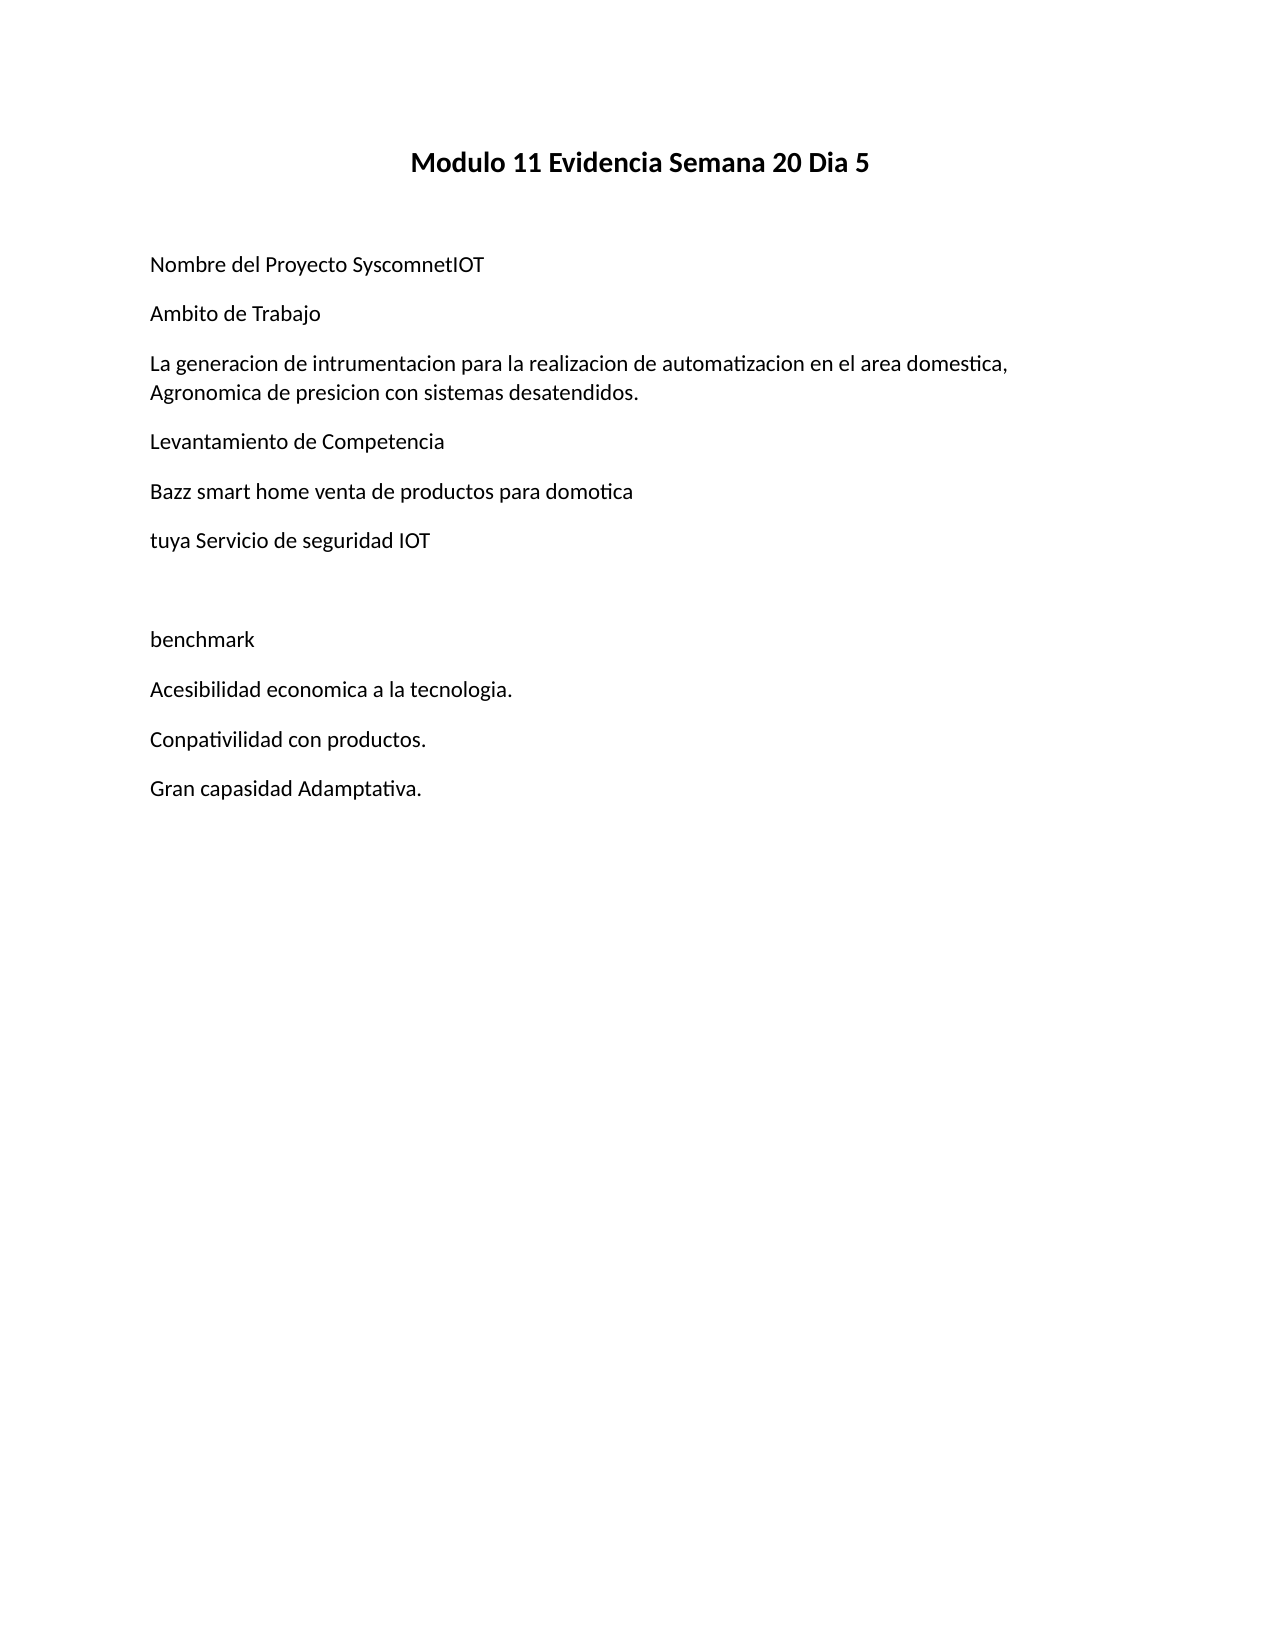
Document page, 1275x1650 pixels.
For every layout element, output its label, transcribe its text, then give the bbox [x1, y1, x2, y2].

text Nombre del Proyecto SyscomnetIOT [150, 249, 1125, 278]
text Acesibilidad economica a la tecnologia. [150, 674, 1125, 703]
text benchmark [150, 625, 1125, 654]
text tuya Servicio de seguridad IOT [150, 526, 1125, 554]
text Conpativilidad con productos. [150, 724, 1125, 753]
text Ambito de Trabajo [150, 299, 1125, 327]
text Gran capasidad Adamptativa. [150, 774, 1125, 802]
text La generacion de intrumentacion para la realizacion de automatizacion en el area domestica, Agronomica de presicion con sistemas desatendidos. [150, 348, 1125, 406]
text Modulo 11 Evidencia Semana 20 Dia 5 [150, 150, 1125, 179]
text Bazz smart home venta de productos para domotica [150, 476, 1125, 505]
text Levantamiento de Competencia [150, 427, 1125, 455]
